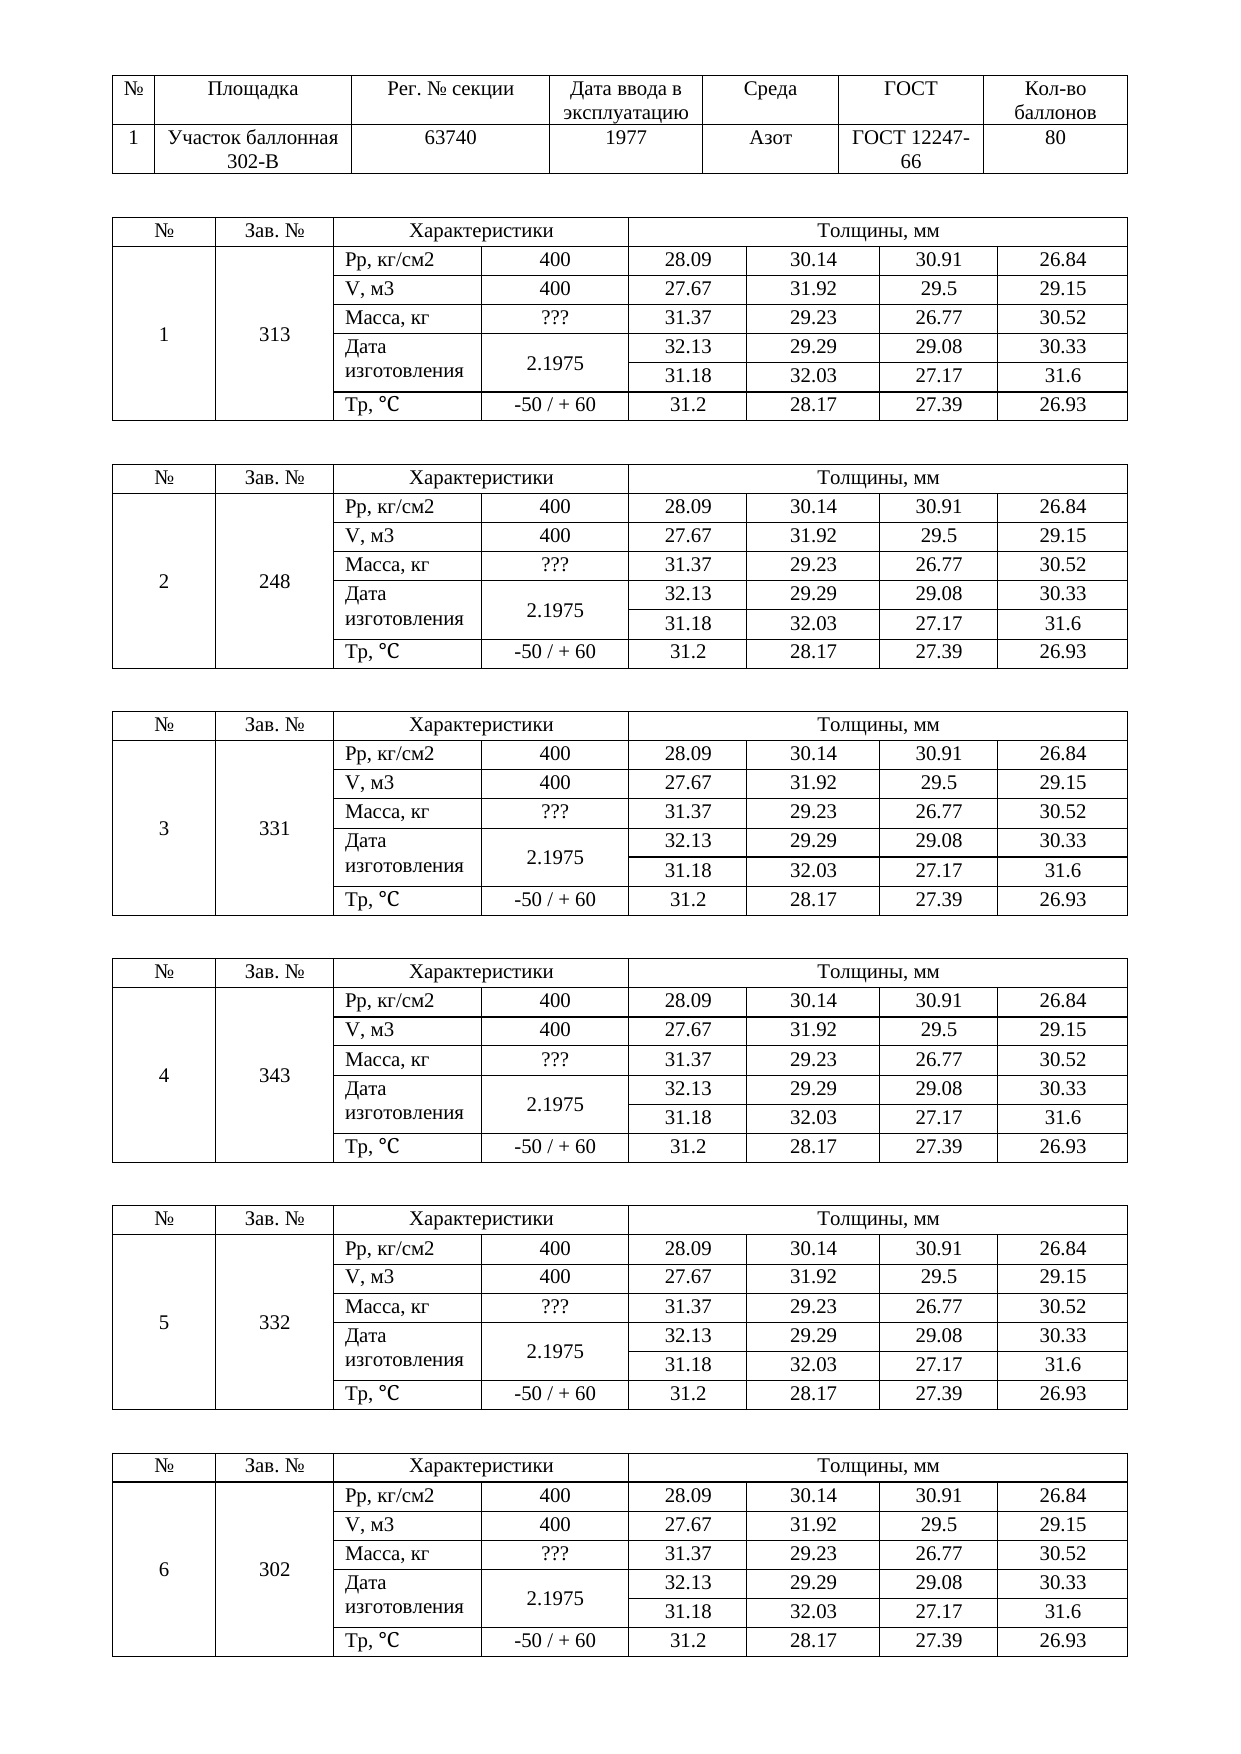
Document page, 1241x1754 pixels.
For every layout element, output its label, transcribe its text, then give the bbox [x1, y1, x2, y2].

table_header № [113, 1454, 215, 1481]
table_cell 27.39 [880, 1381, 997, 1409]
table_cell 26.84 [998, 988, 1127, 1016]
table_header Зав. № [216, 959, 333, 987]
table_cell 29.15 [998, 1018, 1127, 1045]
table_cell 32.03 [747, 1352, 879, 1380]
table_header Кол-во баллонов [984, 76, 1127, 124]
table_cell 31.6 [998, 1352, 1127, 1380]
table_cell Рр, кг/см2 [334, 1483, 481, 1511]
table_cell 29.08 [880, 581, 997, 609]
table_header Зав. № [216, 1454, 333, 1481]
table_cell 27.39 [880, 1134, 997, 1162]
table_cell 30.14 [747, 741, 879, 769]
table_cell 31.92 [747, 523, 879, 551]
table_cell 26.77 [880, 799, 997, 827]
table_cell 248 [216, 494, 333, 667]
table_header № [113, 959, 215, 987]
table_cell ??? [482, 552, 628, 580]
table_cell Дата изготовления [334, 1323, 481, 1380]
table_header Характеристики [334, 1206, 628, 1234]
table_header Характеристики [334, 465, 628, 493]
table_cell 29.29 [747, 829, 879, 856]
table_cell 31.2 [629, 1381, 746, 1409]
table_cell 26.77 [880, 552, 997, 580]
table_cell 28.09 [629, 247, 746, 275]
table_cell 400 [482, 1018, 628, 1045]
table_header Характеристики [334, 712, 628, 740]
table_cell V, м3 [334, 1018, 481, 1045]
table_cell 30.91 [880, 1483, 997, 1511]
table_cell 343 [216, 988, 333, 1162]
table_cell 31.6 [998, 1105, 1127, 1133]
table_cell Рр, кг/см2 [334, 494, 481, 522]
table_cell 31.2 [629, 393, 746, 420]
table_cell 26.93 [998, 887, 1127, 914]
table_cell 30.52 [998, 1541, 1127, 1569]
table_cell 32.13 [629, 581, 746, 609]
table_cell 32.03 [747, 1105, 879, 1133]
table_header Толщины, мм [629, 218, 1127, 246]
table_cell 29.08 [880, 1323, 997, 1351]
table_cell 400 [482, 770, 628, 798]
table_cell 400 [482, 988, 628, 1016]
table_cell 26.77 [880, 1541, 997, 1569]
table_cell 27.17 [880, 1352, 997, 1380]
table_cell 30.33 [998, 829, 1127, 856]
table_cell 30.91 [880, 1235, 997, 1263]
table_cell 30.52 [998, 305, 1127, 333]
table_cell 30.52 [998, 552, 1127, 580]
table_cell 26.84 [998, 1235, 1127, 1263]
table_cell ГОСТ 12247-66 [839, 125, 983, 173]
table_cell Масса, кг [334, 1046, 481, 1074]
table_cell 28.17 [747, 640, 879, 667]
table_cell 32.03 [747, 1599, 879, 1627]
table_cell 313 [216, 247, 333, 420]
table_cell 27.67 [629, 1512, 746, 1539]
table_cell 30.52 [998, 1294, 1127, 1322]
table_cell 31.2 [629, 887, 746, 914]
table_cell 31.37 [629, 799, 746, 827]
table_cell Дата изготовления [334, 1076, 481, 1133]
table_cell 6 [113, 1483, 215, 1656]
table_cell 29.08 [880, 334, 997, 362]
table_cell Тр, ℃ [334, 887, 481, 914]
table_cell 29.5 [880, 523, 997, 551]
table_cell 29.15 [998, 1512, 1127, 1539]
table_header Среда [703, 76, 838, 124]
table_header Зав. № [216, 712, 333, 740]
table_cell 31.6 [998, 610, 1127, 638]
table_cell 29.5 [880, 1265, 997, 1292]
table_cell 29.23 [747, 1046, 879, 1074]
table_header Толщины, мм [629, 1206, 1127, 1234]
table_cell 31.18 [629, 1599, 746, 1627]
table_cell 31.6 [998, 363, 1127, 391]
table_cell Рр, кг/см2 [334, 247, 481, 275]
table_header № [113, 1206, 215, 1234]
table_header Рег. № секции [352, 76, 549, 124]
table_cell 27.17 [880, 1105, 997, 1133]
table_cell 28.17 [747, 1381, 879, 1409]
table_cell ??? [482, 1541, 628, 1569]
table_cell 400 [482, 1483, 628, 1511]
table_cell Дата изготовления [334, 581, 481, 638]
table_cell 400 [482, 1512, 628, 1539]
table_cell 26.93 [998, 393, 1127, 420]
table_cell 30.33 [998, 1323, 1127, 1351]
table_cell 26.93 [998, 640, 1127, 667]
table_cell -50 / + 60 [482, 1134, 628, 1162]
table_cell 3 [113, 741, 215, 914]
table_cell 29.23 [747, 799, 879, 827]
table_cell 26.93 [998, 1381, 1127, 1409]
table_cell 2.1975 [482, 1076, 628, 1133]
table_cell Тр, ℃ [334, 1628, 481, 1656]
table_cell 80 [984, 125, 1127, 173]
table_cell 28.09 [629, 1483, 746, 1511]
table_cell 29.5 [880, 1018, 997, 1045]
table_cell Масса, кг [334, 305, 481, 333]
table_cell -50 / + 60 [482, 1381, 628, 1409]
table_cell 30.91 [880, 741, 997, 769]
table_cell 32.13 [629, 829, 746, 856]
table_cell 29.08 [880, 1570, 997, 1598]
table_cell 30.14 [747, 494, 879, 522]
table_cell 400 [482, 276, 628, 304]
table_cell 28.17 [747, 887, 879, 914]
table_cell Дата изготовления [334, 1570, 481, 1627]
table_cell 29.29 [747, 334, 879, 362]
table_cell 29.08 [880, 829, 997, 856]
table_cell 29.29 [747, 1076, 879, 1103]
table_cell 400 [482, 494, 628, 522]
table_cell 2.1975 [482, 334, 628, 391]
table_cell 30.14 [747, 1483, 879, 1511]
table_cell Масса, кг [334, 799, 481, 827]
table_cell 2 [113, 494, 215, 667]
table_cell 27.39 [880, 640, 997, 667]
table_cell ??? [482, 1294, 628, 1322]
table_cell 27.17 [880, 610, 997, 638]
table_cell 2.1975 [482, 581, 628, 638]
table_cell 27.67 [629, 523, 746, 551]
table_cell 1 [113, 247, 215, 420]
table_cell 31.6 [998, 858, 1127, 886]
table_cell 27.67 [629, 1018, 746, 1045]
table_cell 400 [482, 1235, 628, 1263]
table_cell 29.5 [880, 1512, 997, 1539]
table_cell 30.33 [998, 334, 1127, 362]
table_header Характеристики [334, 959, 628, 987]
table_cell 26.77 [880, 1046, 997, 1074]
table_cell 400 [482, 247, 628, 275]
table_cell 32.13 [629, 1076, 746, 1103]
table_cell 30.33 [998, 1076, 1127, 1103]
table_cell 27.39 [880, 1628, 997, 1656]
table_header № [113, 218, 215, 246]
table_cell 28.17 [747, 1628, 879, 1656]
table_cell 26.77 [880, 305, 997, 333]
table_cell 332 [216, 1235, 333, 1409]
table_cell 29.5 [880, 276, 997, 304]
table_cell V, м3 [334, 276, 481, 304]
table_cell Тр, ℃ [334, 1134, 481, 1162]
table_cell 31.37 [629, 552, 746, 580]
table_cell 29.23 [747, 305, 879, 333]
table_cell 29.23 [747, 1294, 879, 1322]
table_cell 27.17 [880, 363, 997, 391]
table_cell 1 [113, 125, 154, 173]
table_cell 26.84 [998, 741, 1127, 769]
table_cell 2.1975 [482, 1570, 628, 1627]
table_header Зав. № [216, 1206, 333, 1234]
table_cell 29.29 [747, 1323, 879, 1351]
table_cell 32.13 [629, 334, 746, 362]
table_cell 31.2 [629, 1628, 746, 1656]
table_cell 400 [482, 523, 628, 551]
table_cell ??? [482, 1046, 628, 1074]
table_cell -50 / + 60 [482, 887, 628, 914]
table_cell 30.52 [998, 799, 1127, 827]
table_cell 30.91 [880, 988, 997, 1016]
table_cell 31.18 [629, 610, 746, 638]
table_cell 31.18 [629, 1352, 746, 1380]
table_cell 28.09 [629, 494, 746, 522]
table_cell ??? [482, 799, 628, 827]
table_cell 31.92 [747, 770, 879, 798]
table_cell 32.13 [629, 1323, 746, 1351]
table_cell 26.93 [998, 1628, 1127, 1656]
table_cell 31.92 [747, 1512, 879, 1539]
table_cell 31.92 [747, 1265, 879, 1292]
table_cell 30.33 [998, 1570, 1127, 1598]
table_cell 30.52 [998, 1046, 1127, 1074]
table_cell 28.17 [747, 393, 879, 420]
table_cell 31.37 [629, 1294, 746, 1322]
table_cell 31.92 [747, 276, 879, 304]
table_header Характеристики [334, 1454, 628, 1481]
table_header № [113, 76, 154, 124]
table_cell 32.03 [747, 858, 879, 886]
table_cell 30.91 [880, 247, 997, 275]
table_header Толщины, мм [629, 712, 1127, 740]
table_cell 31.18 [629, 858, 746, 886]
table_cell 1977 [550, 125, 702, 173]
table_cell 29.23 [747, 552, 879, 580]
table_cell 26.84 [998, 494, 1127, 522]
table_cell -50 / + 60 [482, 1628, 628, 1656]
table_cell 30.14 [747, 1235, 879, 1263]
table_cell 29.15 [998, 523, 1127, 551]
table_cell Тр, ℃ [334, 393, 481, 420]
table_cell 26.84 [998, 247, 1127, 275]
table_header Толщины, мм [629, 1454, 1127, 1481]
table_cell Масса, кг [334, 552, 481, 580]
table_cell Рр, кг/см2 [334, 988, 481, 1016]
table_cell -50 / + 60 [482, 640, 628, 667]
table_cell Участок баллонная 302-В [155, 125, 351, 173]
table_cell V, м3 [334, 1512, 481, 1539]
table_header № [113, 465, 215, 493]
table_cell 31.37 [629, 305, 746, 333]
table_header Характеристики [334, 218, 628, 246]
table_cell V, м3 [334, 1265, 481, 1292]
table_cell V, м3 [334, 770, 481, 798]
table_cell 31.18 [629, 1105, 746, 1133]
table_header № [113, 712, 215, 740]
table_cell 331 [216, 741, 333, 914]
table_cell 31.37 [629, 1541, 746, 1569]
table_cell 26.77 [880, 1294, 997, 1322]
table_cell 2.1975 [482, 829, 628, 886]
table_cell 29.29 [747, 581, 879, 609]
table_cell 29.15 [998, 276, 1127, 304]
table_header Толщины, мм [629, 465, 1127, 493]
table_cell Тр, ℃ [334, 1381, 481, 1409]
table_cell 30.33 [998, 581, 1127, 609]
table_cell 29.08 [880, 1076, 997, 1103]
table_cell -50 / + 60 [482, 393, 628, 420]
table_header Зав. № [216, 218, 333, 246]
table_cell 29.23 [747, 1541, 879, 1569]
table_cell 30.14 [747, 247, 879, 275]
table_cell 26.93 [998, 1134, 1127, 1162]
table_cell Дата изготовления [334, 334, 481, 391]
table_cell 29.15 [998, 1265, 1127, 1292]
table_cell Тр, ℃ [334, 640, 481, 667]
table_cell 31.2 [629, 1134, 746, 1162]
table_cell 28.09 [629, 1235, 746, 1263]
table_cell 31.2 [629, 640, 746, 667]
table_cell 31.6 [998, 1599, 1127, 1627]
table_cell V, м3 [334, 523, 481, 551]
table_header ГОСТ [839, 76, 983, 124]
table_cell 27.39 [880, 393, 997, 420]
table_cell Масса, кг [334, 1294, 481, 1322]
table_cell 27.17 [880, 858, 997, 886]
table_cell 28.17 [747, 1134, 879, 1162]
table_cell 32.13 [629, 1570, 746, 1598]
table_cell 302 [216, 1483, 333, 1656]
table_cell Азот [703, 125, 838, 173]
table_cell 29.5 [880, 770, 997, 798]
table_header Площадка [155, 76, 351, 124]
table_cell 28.09 [629, 741, 746, 769]
table_cell 29.29 [747, 1570, 879, 1598]
table_cell 31.18 [629, 363, 746, 391]
table_cell Рр, кг/см2 [334, 1235, 481, 1263]
table_cell 27.39 [880, 887, 997, 914]
table_cell 4 [113, 988, 215, 1162]
table_cell ??? [482, 305, 628, 333]
table_cell 31.37 [629, 1046, 746, 1074]
table_cell 27.67 [629, 1265, 746, 1292]
table_cell 27.67 [629, 276, 746, 304]
table_cell 32.03 [747, 610, 879, 638]
table_cell Масса, кг [334, 1541, 481, 1569]
table_cell 31.92 [747, 1018, 879, 1045]
table_cell 2.1975 [482, 1323, 628, 1380]
table_cell Рр, кг/см2 [334, 741, 481, 769]
table_cell 63740 [352, 125, 549, 173]
table_cell Дата изготовления [334, 829, 481, 886]
table_cell 28.09 [629, 988, 746, 1016]
table_cell 29.15 [998, 770, 1127, 798]
table_cell 400 [482, 1265, 628, 1292]
table_header Толщины, мм [629, 959, 1127, 987]
table_header Зав. № [216, 465, 333, 493]
table_cell 27.17 [880, 1599, 997, 1627]
table_header Дата ввода в эксплуатацию [550, 76, 702, 124]
table_cell 30.14 [747, 988, 879, 1016]
table_cell 26.84 [998, 1483, 1127, 1511]
table_cell 32.03 [747, 363, 879, 391]
table_cell 27.67 [629, 770, 746, 798]
table_cell 400 [482, 741, 628, 769]
table_cell 30.91 [880, 494, 997, 522]
table_cell 5 [113, 1235, 215, 1409]
